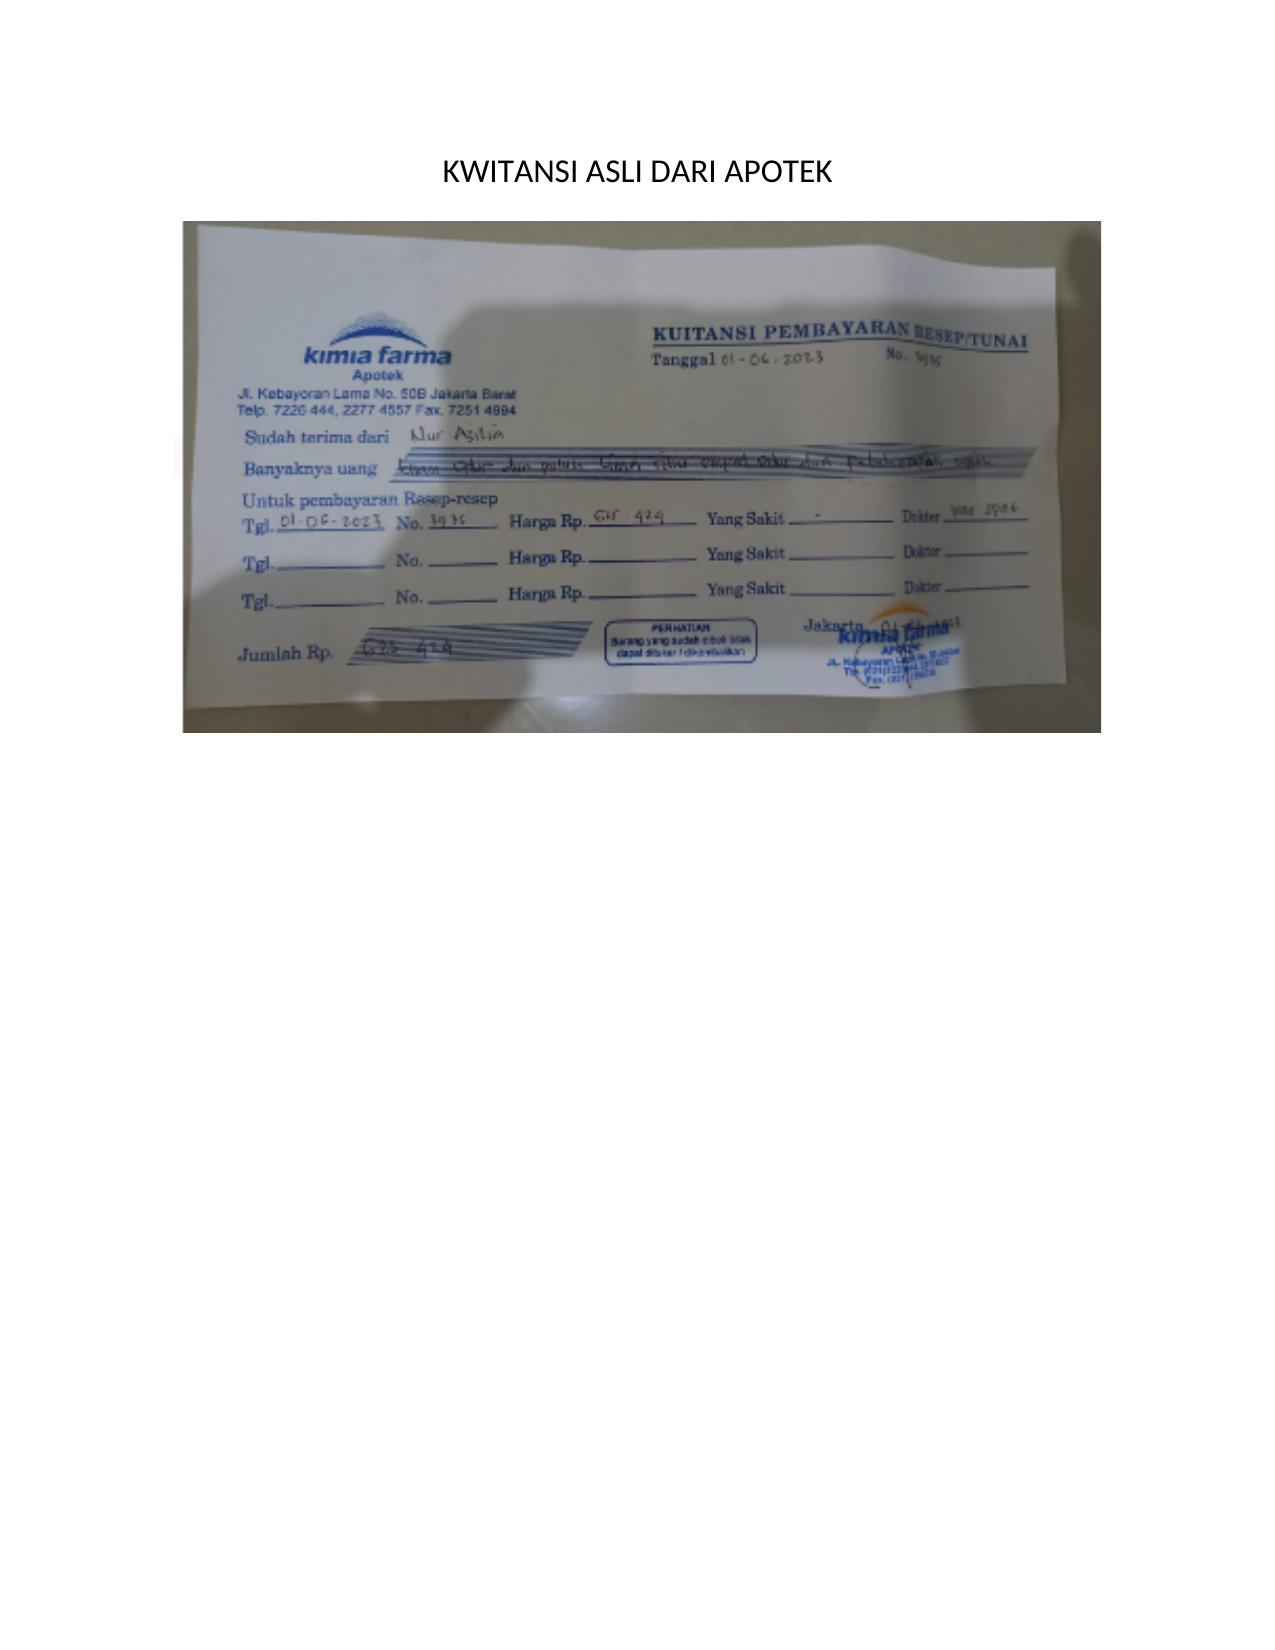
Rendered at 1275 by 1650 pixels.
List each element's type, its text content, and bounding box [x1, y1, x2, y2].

picture [173, 221, 1102, 733]
text KWITANSI ASLI DARI APOTEK [150, 150, 1125, 191]
